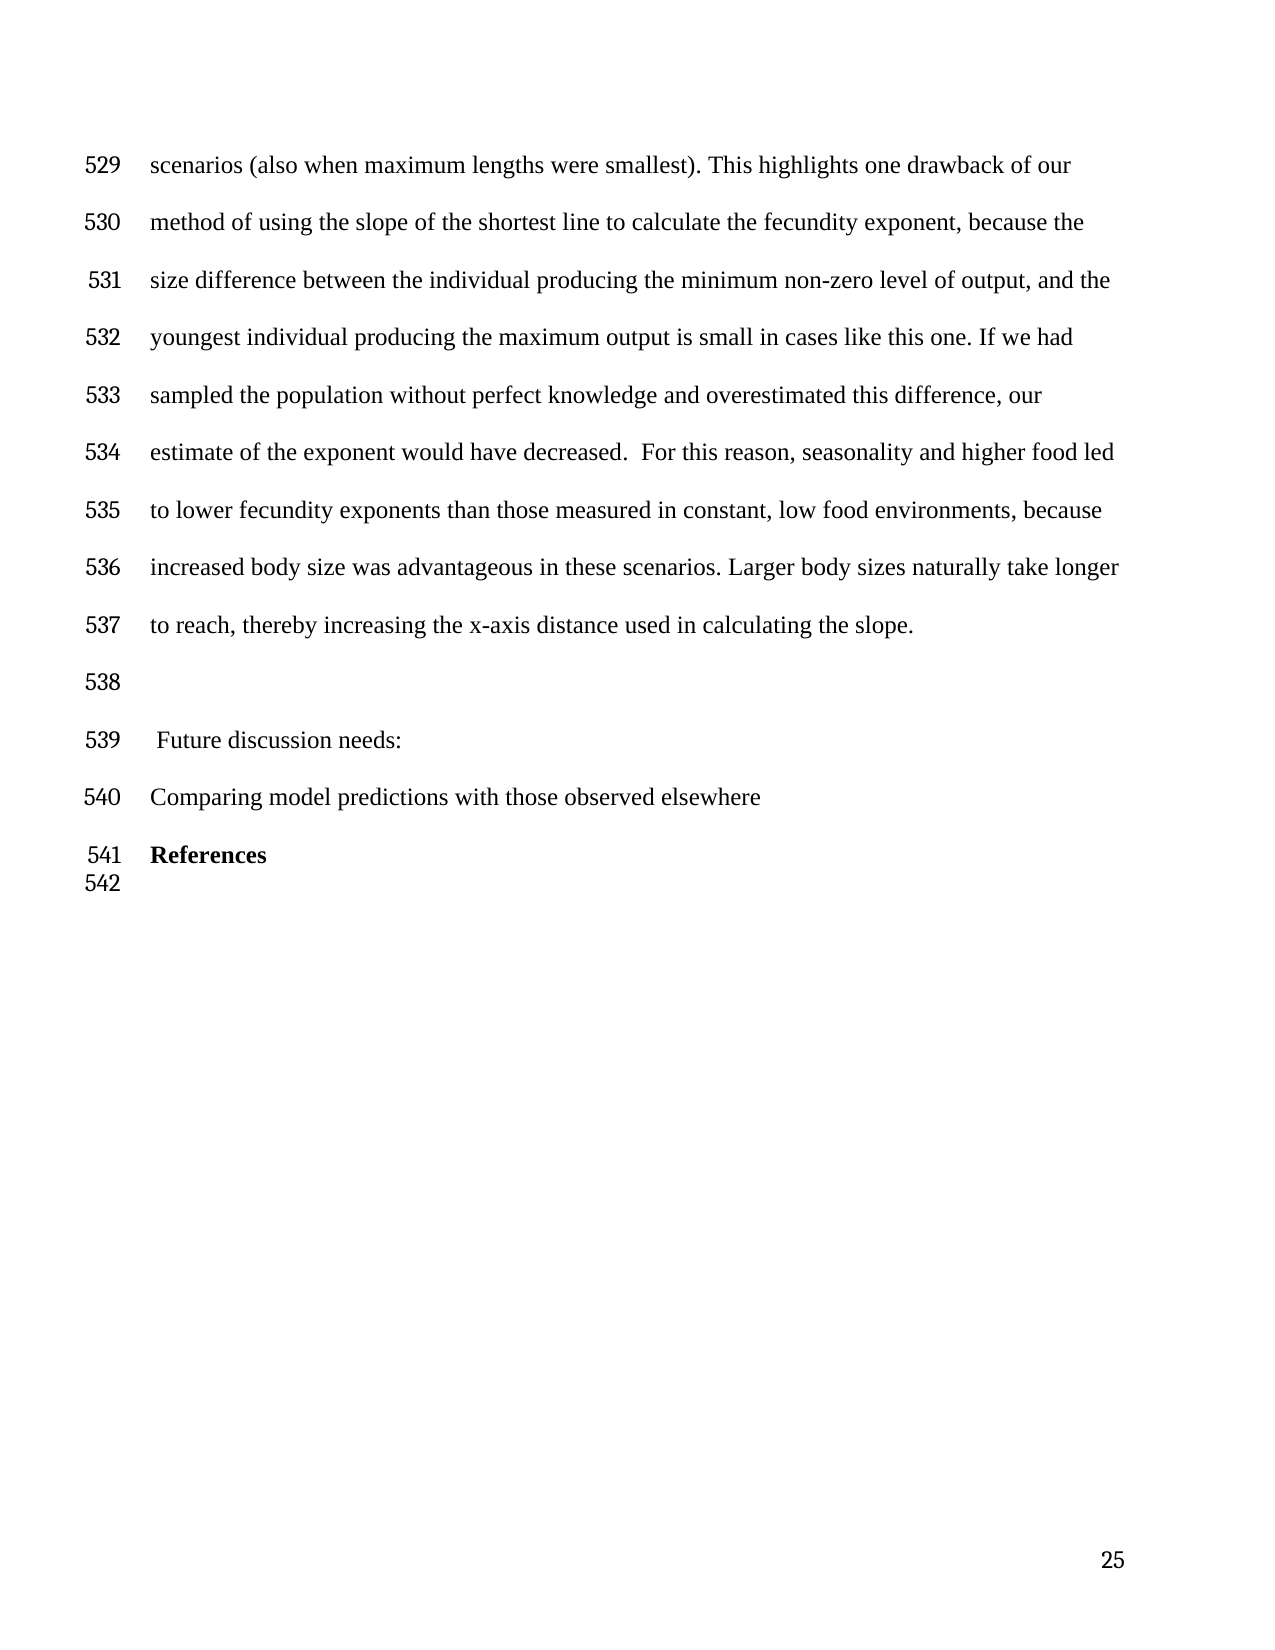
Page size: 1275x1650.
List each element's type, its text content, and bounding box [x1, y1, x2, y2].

text Future discussion needs: [150, 725, 1125, 754]
text Comparing model predictions with those observed elsewhere [150, 782, 1125, 811]
text References [150, 840, 1125, 869]
